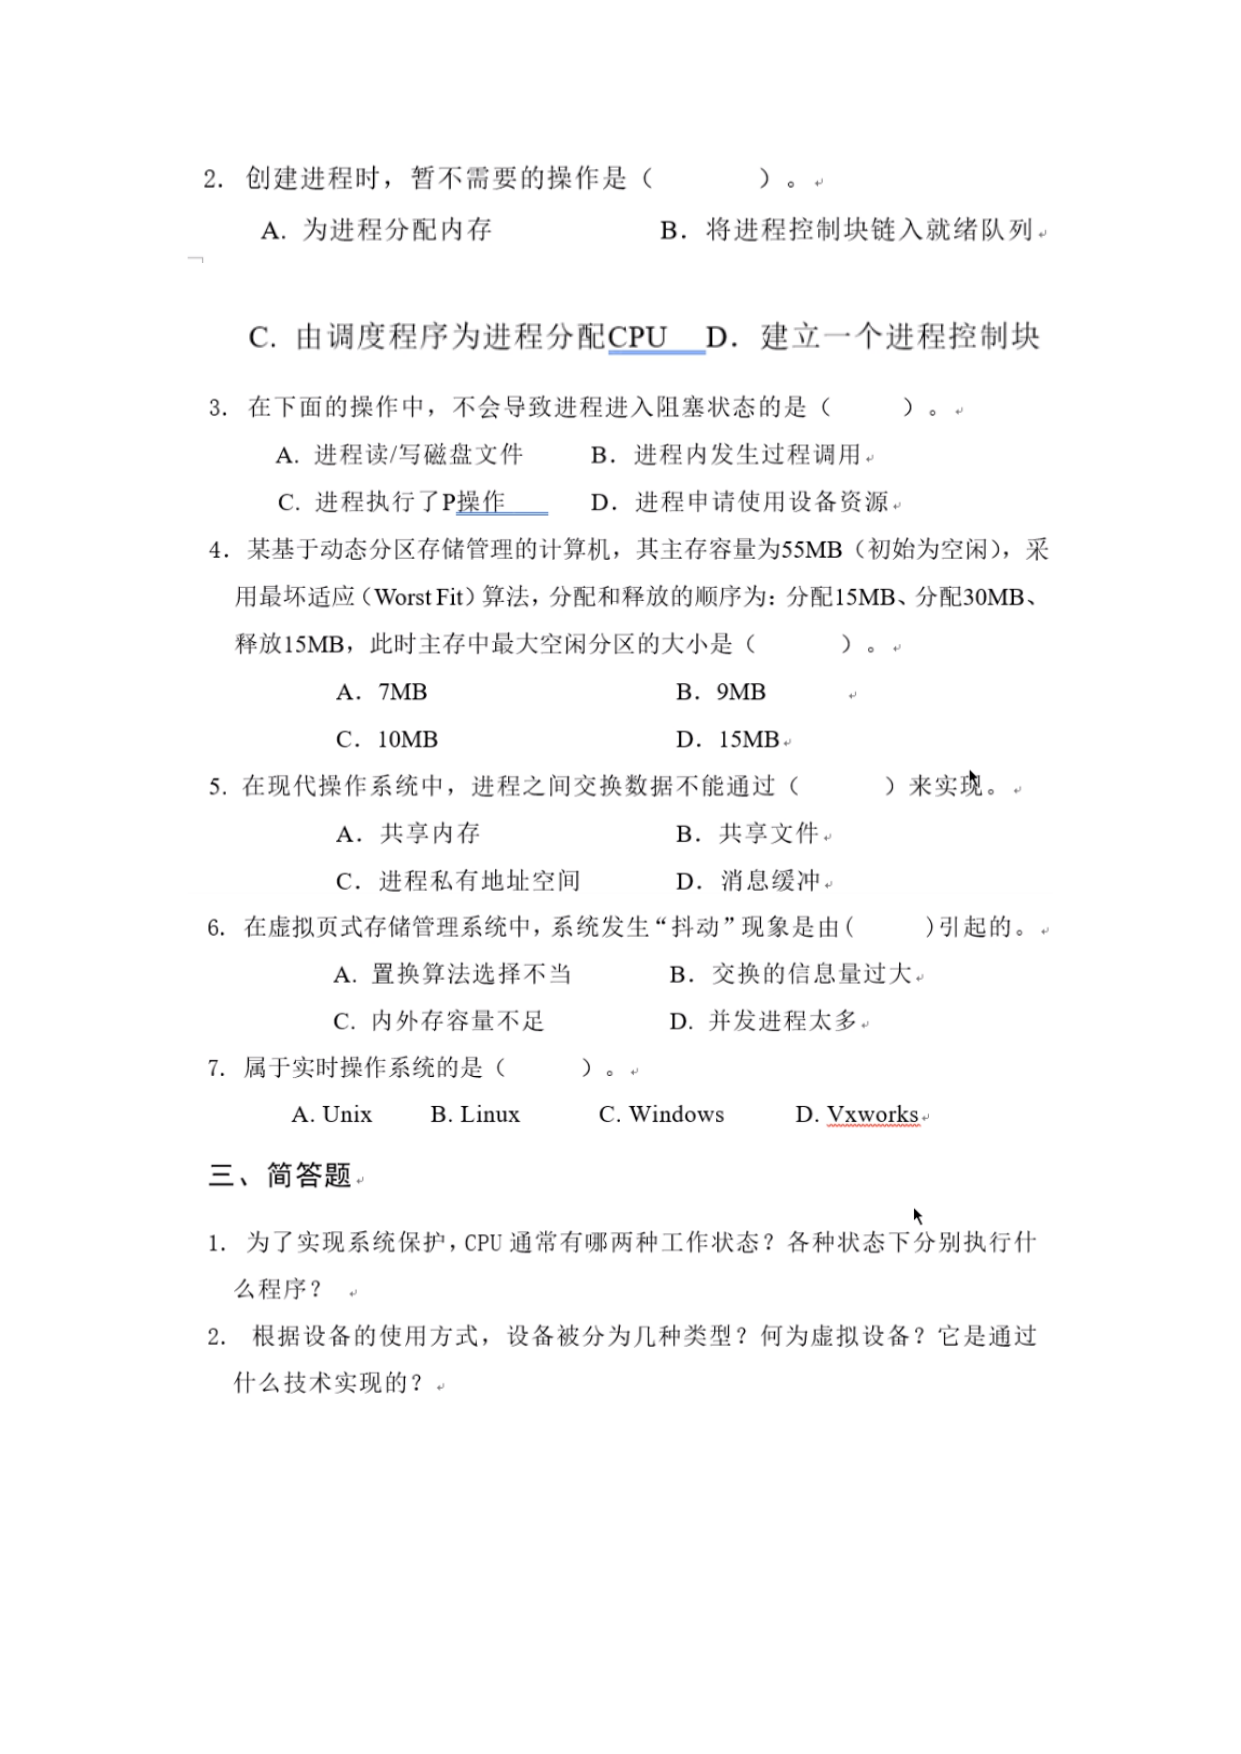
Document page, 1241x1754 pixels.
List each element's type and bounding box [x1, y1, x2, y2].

picture [187, 389, 1053, 894]
picture [187, 909, 1053, 1395]
picture [187, 292, 1053, 375]
picture [187, 162, 1053, 263]
